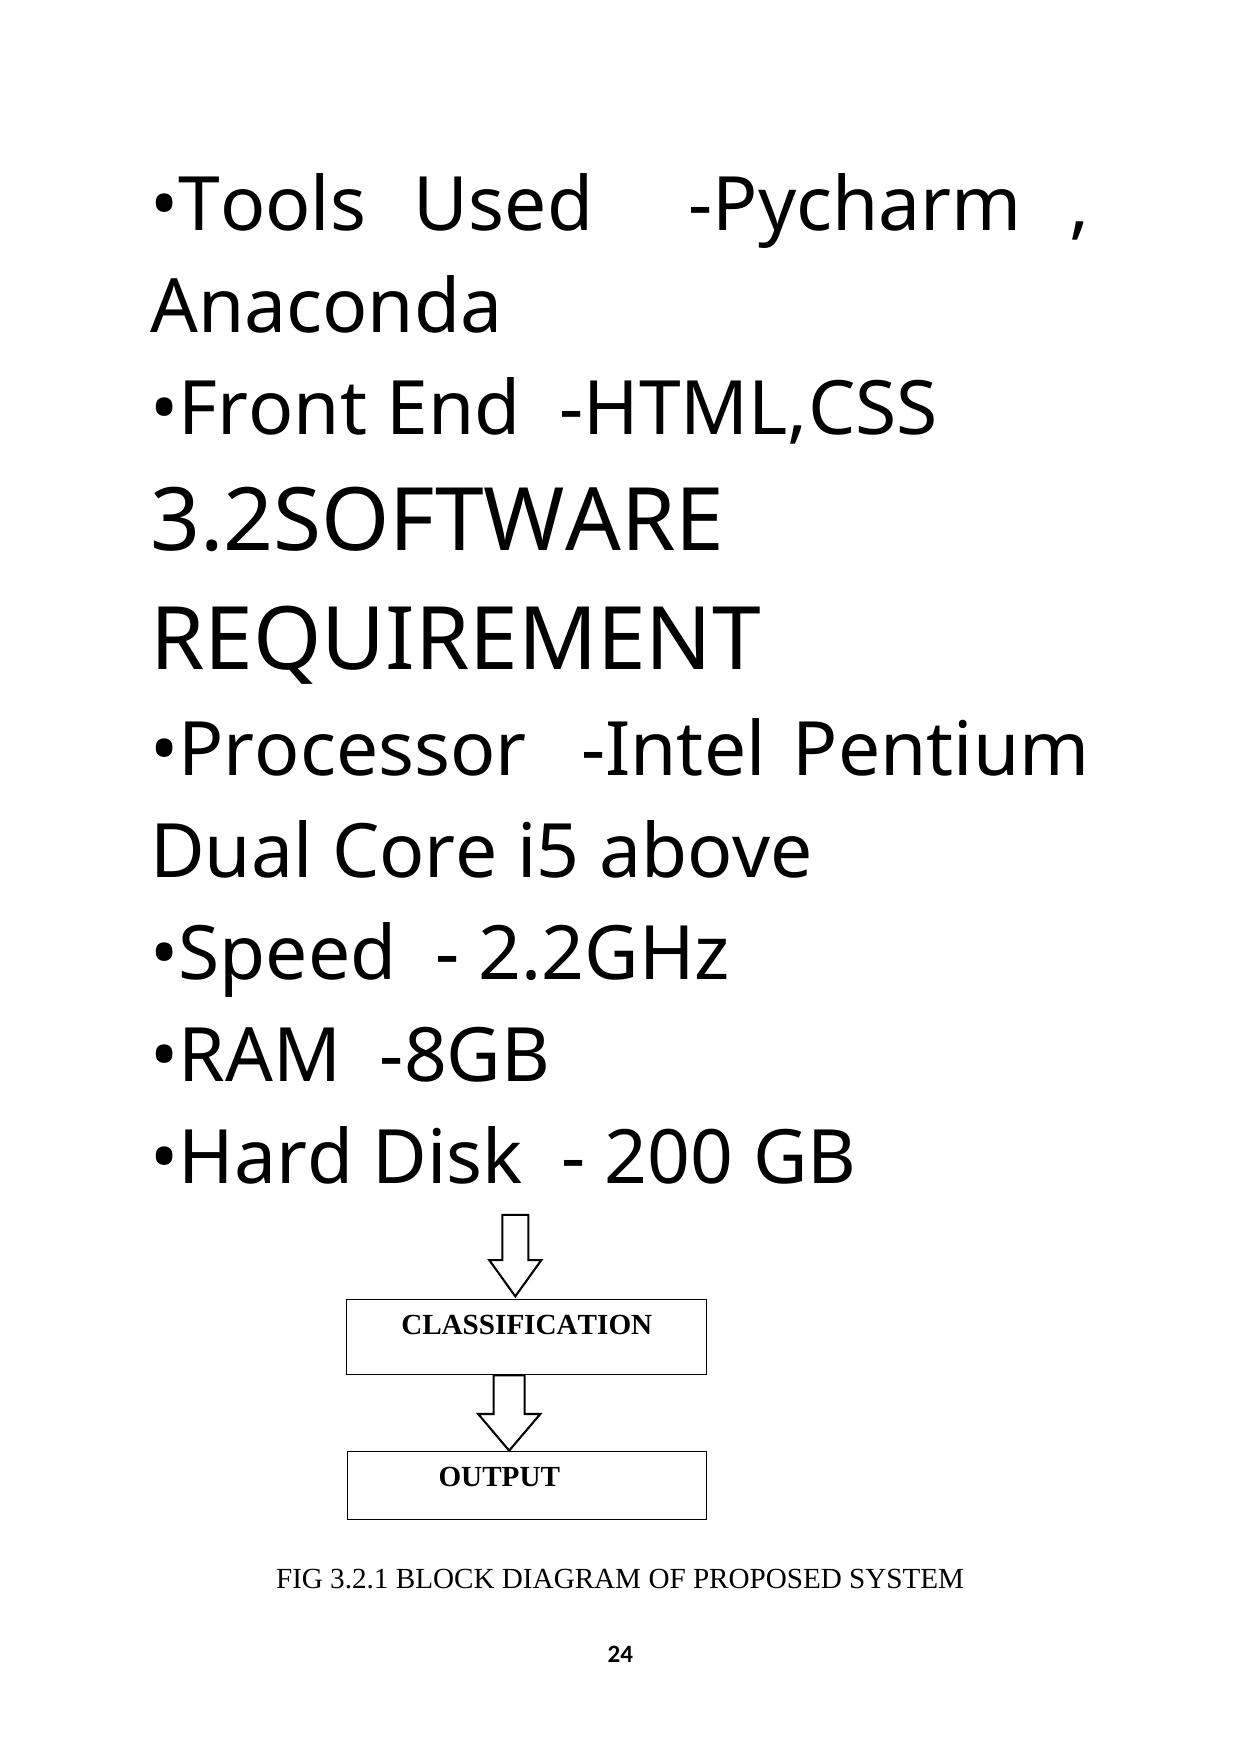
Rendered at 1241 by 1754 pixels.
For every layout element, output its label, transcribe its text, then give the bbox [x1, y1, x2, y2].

text •Processor -Intel Pentium Dual Core i5 above [150, 695, 1090, 899]
text •Tools Used -Pycharm , Anaconda [150, 150, 1090, 354]
text FIG 3.2.1 BLOCK DIAGRAM OF PROPOSED SYSTEM [150, 1562, 1090, 1595]
text •Front End -HTML,CSS [150, 354, 1090, 457]
text •Hard Disk - 200 GB [150, 1104, 1090, 1206]
text •RAM -8GB [150, 1001, 1090, 1104]
text •Speed - 2.2GHz [150, 899, 1090, 1001]
text 3.2SOFTWARE REQUIREMENT [150, 457, 1090, 695]
